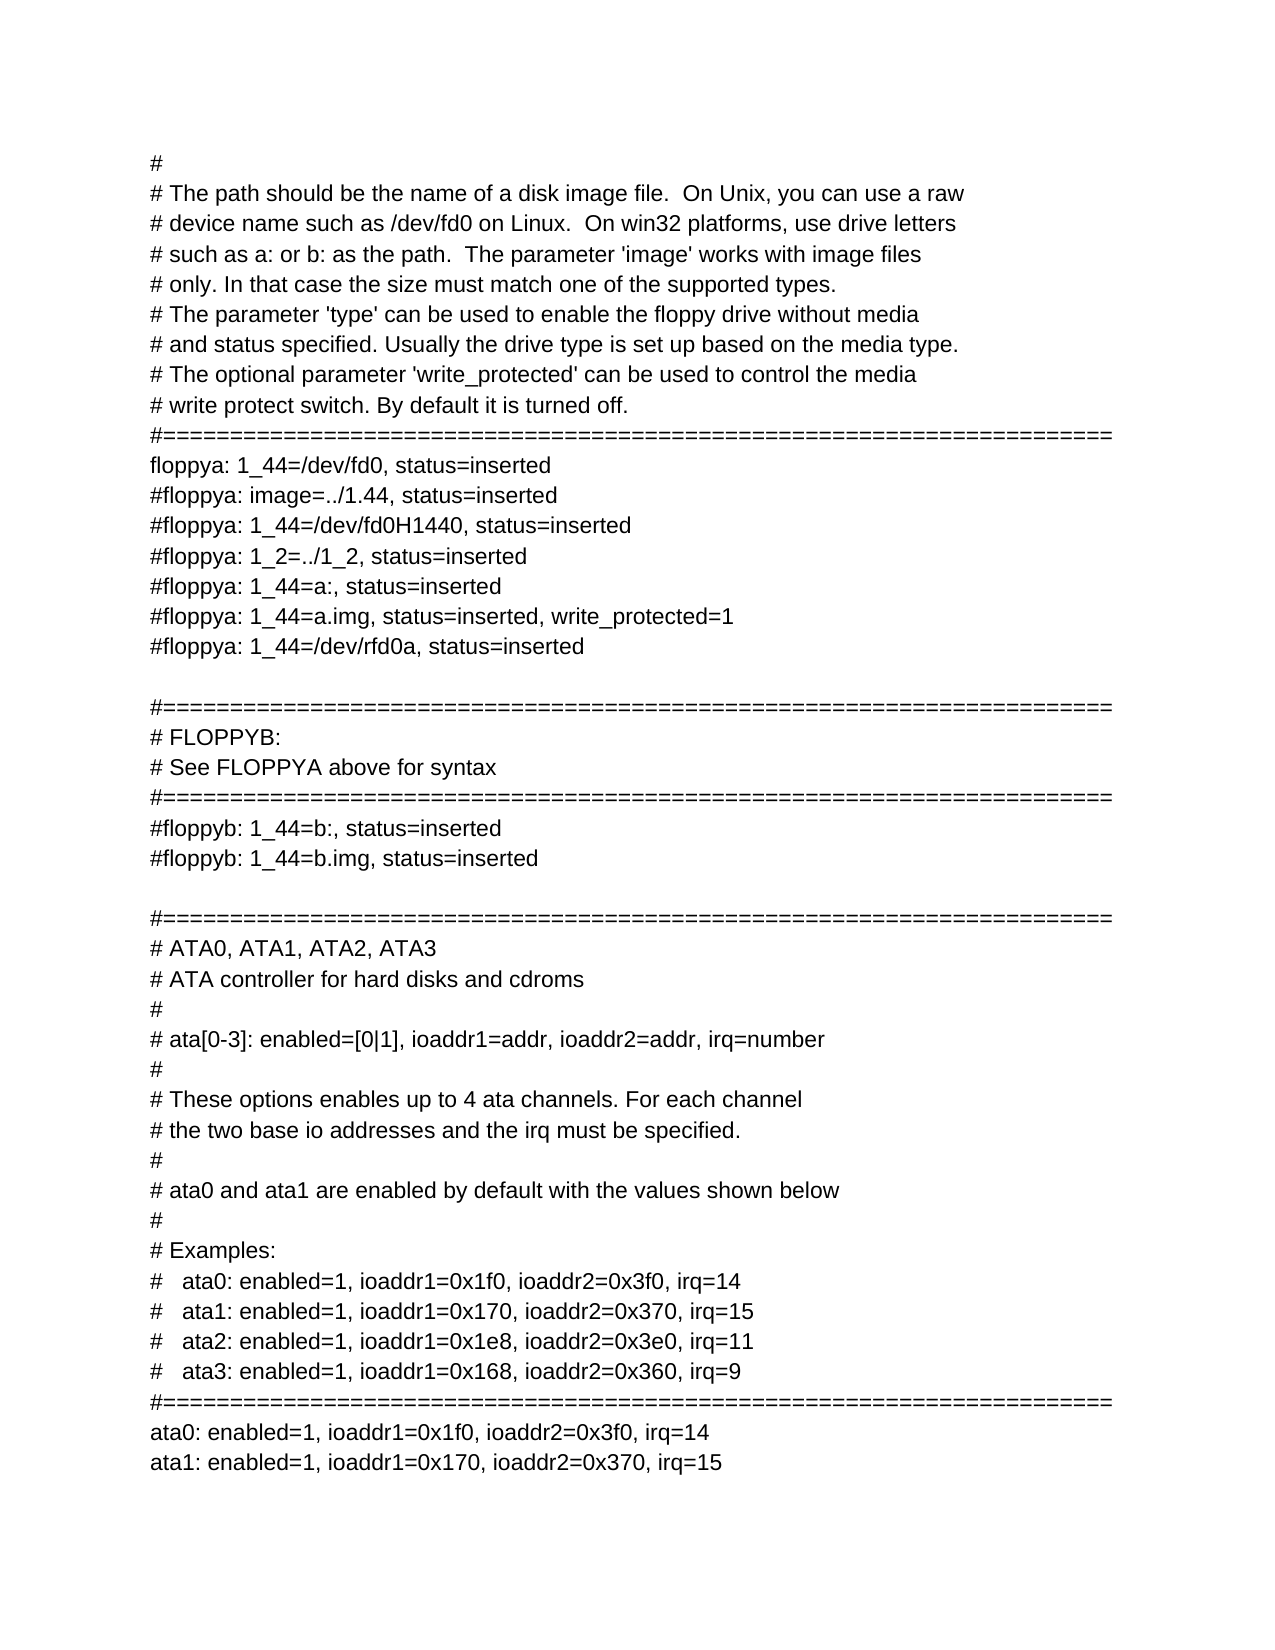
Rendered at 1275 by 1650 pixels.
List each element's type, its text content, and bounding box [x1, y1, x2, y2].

text #======================================================================= [150, 784, 1125, 811]
text # ata2: enabled=1, ioaddr1=0x1e8, ioaddr2=0x3e0, irq=11 [150, 1328, 1125, 1354]
text # write protect switch. By default it is turned off. [150, 392, 1125, 418]
text # See FLOPPYA above for syntax [150, 754, 1125, 781]
text #======================================================================= [150, 905, 1125, 932]
text #======================================================================= [150, 694, 1125, 720]
text # These options enables up to 4 ata channels. For each channel [150, 1086, 1125, 1113]
text #floppya: 1_44=a:, status=inserted [150, 573, 1125, 599]
text # The parameter 'type' can be used to enable the floppy drive without media [150, 301, 1125, 327]
text # ata[0-3]: enabled=[0|1], ioaddr1=addr, ioaddr2=addr, irq=number [150, 1026, 1125, 1052]
text floppya: 1_44=/dev/fd0, status=inserted [150, 452, 1125, 478]
text # The path should be the name of a disk image file. On Unix, you can use a raw [150, 180, 1125, 207]
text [150, 1388, 1125, 1415]
text # [150, 150, 1125, 176]
text # [150, 1056, 1125, 1083]
text # ata1: enabled=1, ioaddr1=0x170, ioaddr2=0x370, irq=15 [150, 1298, 1125, 1324]
text #floppyb: 1_44=b:, status=inserted [150, 814, 1125, 841]
text # ata0 and ata1 are enabled by default with the values shown below [150, 1177, 1125, 1203]
text ata1: enabled=1, ioaddr1=0x170, ioaddr2=0x370, irq=15 [150, 1449, 1125, 1475]
text # ata0: enabled=1, ioaddr1=0x1f0, ioaddr2=0x3f0, irq=14 [150, 1268, 1125, 1294]
text # only. In that case the size must match one of the supported types. [150, 271, 1125, 297]
text #floppya: 1_2=../1_2, status=inserted [150, 543, 1125, 569]
text # FLOPPYB: [150, 724, 1125, 750]
text #floppya: 1_44=/dev/fd0H1440, status=inserted [150, 512, 1125, 539]
text # [150, 996, 1125, 1022]
text # Examples: [150, 1237, 1125, 1264]
text # ata3: enabled=1, ioaddr1=0x168, ioaddr2=0x360, irq=9 [150, 1358, 1125, 1385]
text # and status specified. Usually the drive type is set up based on the media type. [150, 331, 1125, 358]
text # [150, 1147, 1125, 1173]
text # device name such as /dev/fd0 on Linux. On win32 platforms, use drive letters [150, 210, 1125, 237]
text #floppyb: 1_44=b.img, status=inserted [150, 845, 1125, 871]
text # [150, 1207, 1125, 1234]
text # The optional parameter 'write_protected' can be used to control the media [150, 361, 1125, 388]
text #floppya: 1_44=/dev/rfd0a, status=inserted [150, 633, 1125, 660]
text #floppya: image=../1.44, status=inserted [150, 482, 1125, 509]
text # the two base io addresses and the irq must be specified. [150, 1117, 1125, 1143]
text # such as a: or b: as the path. The parameter 'image' works with image files [150, 241, 1125, 267]
text #floppya: 1_44=a.img, status=inserted, write_protected=1 [150, 603, 1125, 629]
text #======================================================================= [150, 422, 1125, 448]
text # ATA0, ATA1, ATA2, ATA3 [150, 935, 1125, 962]
text ata0: enabled=1, ioaddr1=0x1f0, ioaddr2=0x3f0, irq=14 [150, 1419, 1125, 1445]
text # ATA controller for hard disks and cdroms [150, 966, 1125, 992]
